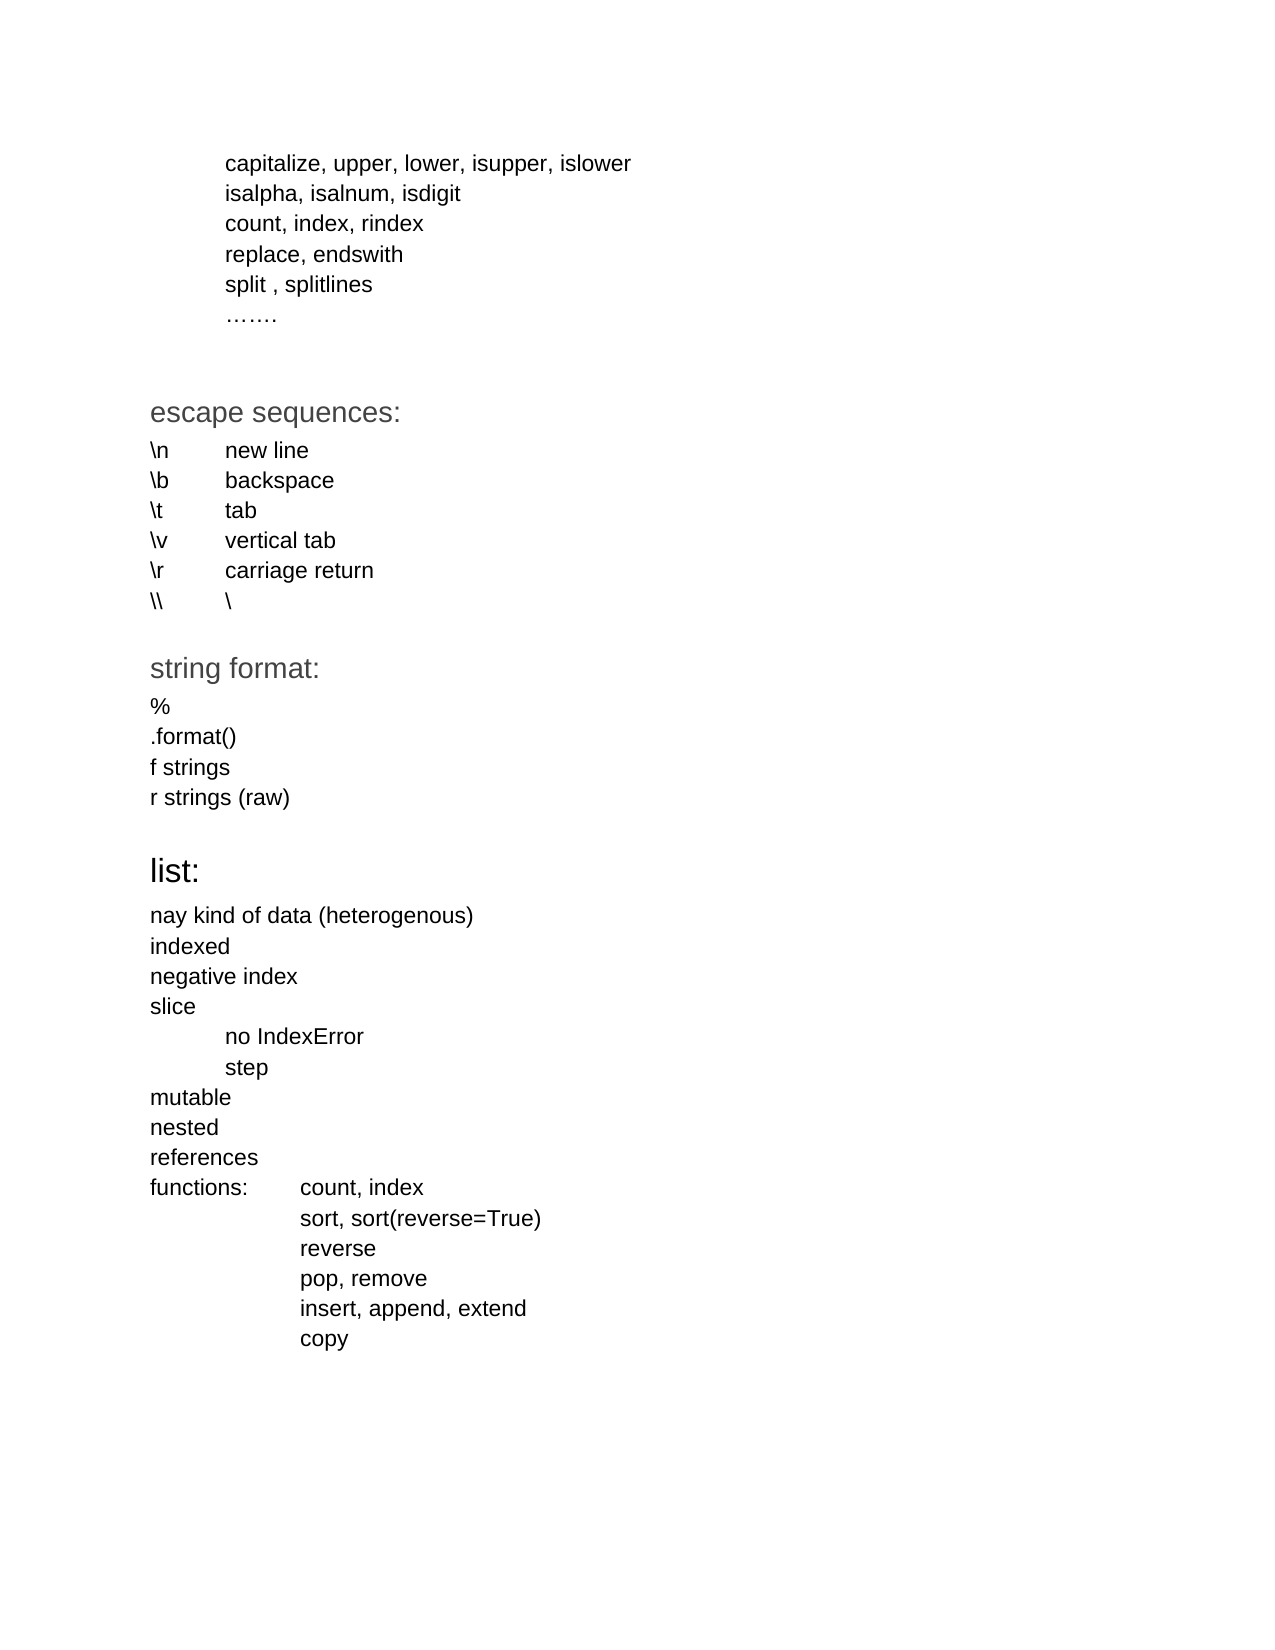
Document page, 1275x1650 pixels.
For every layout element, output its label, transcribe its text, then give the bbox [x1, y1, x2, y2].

text no IndexError [150, 1023, 1125, 1049]
text r strings (raw) [150, 784, 1125, 810]
text nested [150, 1114, 1125, 1140]
subtitle list: [150, 851, 1125, 890]
text \n new line [150, 437, 1125, 463]
text sort, sort(reverse=True) [150, 1204, 1125, 1231]
text isalpha, isalnum, isdigit [150, 180, 1125, 207]
text \v vertical tab [150, 527, 1125, 554]
text negative index [150, 963, 1125, 989]
text ……. [150, 301, 1125, 327]
text pop, remove [150, 1265, 1125, 1291]
text \r carriage return [150, 557, 1125, 584]
text step [150, 1053, 1125, 1080]
text nay kind of data (heterogenous) [150, 902, 1125, 929]
subtitle string format: [150, 651, 1125, 685]
text capitalize, upper, lower, isupper, islower [150, 150, 1125, 176]
text % [150, 693, 1125, 719]
text mutable [150, 1084, 1125, 1110]
text \t tab [150, 497, 1125, 523]
text f strings [150, 753, 1125, 780]
text \\ \ [150, 588, 1125, 614]
text count, index, rindex [150, 210, 1125, 237]
text indexed [150, 933, 1125, 959]
text split , splitlines [150, 271, 1125, 297]
text insert, append, extend [150, 1295, 1125, 1321]
subtitle escape sequences: [150, 395, 1125, 428]
text replace, endswith [150, 241, 1125, 267]
text slice [150, 993, 1125, 1019]
text references [150, 1144, 1125, 1170]
text reverse [150, 1235, 1125, 1261]
text \b backspace [150, 467, 1125, 493]
text copy [150, 1325, 1125, 1352]
text functions: count, index [150, 1174, 1125, 1201]
text .format() [150, 723, 1125, 750]
